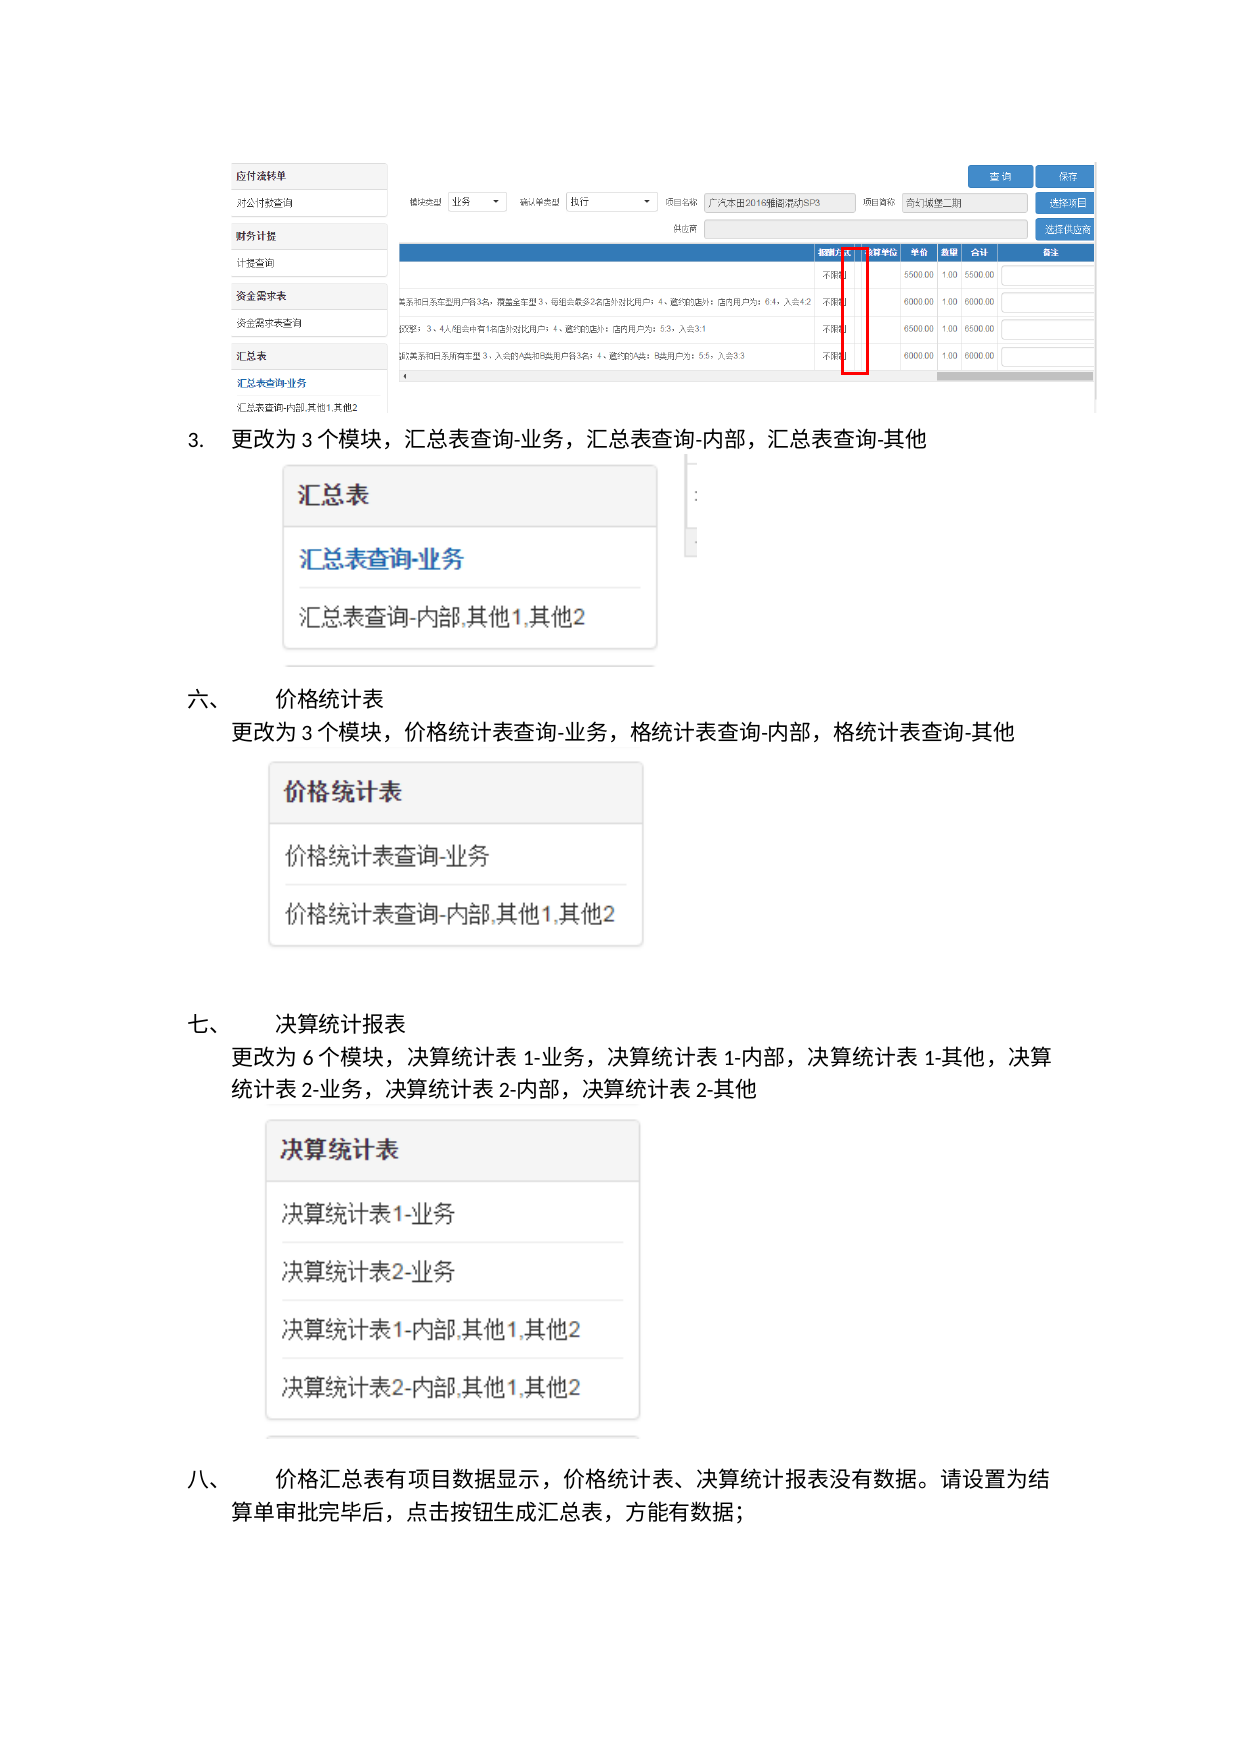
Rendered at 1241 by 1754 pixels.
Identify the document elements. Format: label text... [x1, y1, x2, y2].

picture [231, 747, 719, 983]
list 更改为3个模块，汇总表查询-业务，汇总表查询-内部，汇总表查询-其他 [187, 422, 1053, 454]
list 价格汇总表有项目数据显示，价格统计表、决算统计报表没有数据。请设置为结算单审批完毕后，点击按钮生成汇总表，方能有数据； [187, 1462, 1053, 1527]
picture [231, 454, 697, 667]
picture [231, 162, 1097, 413]
list 更改为3个模块，价格统计表查询-业务，格统计表查询-内部，格统计表查询-其他 [231, 714, 1053, 747]
list 价格统计表 [187, 682, 1053, 714]
picture [231, 1104, 686, 1439]
list 更改为6个模块，决算统计表1-业务，决算统计表1-内部，决算统计表1-其他，决算统计表2-业务，决算统计表2-内部，决算统计表2-其他 [231, 1039, 1053, 1104]
list 决算统计报表 [187, 1007, 1053, 1039]
